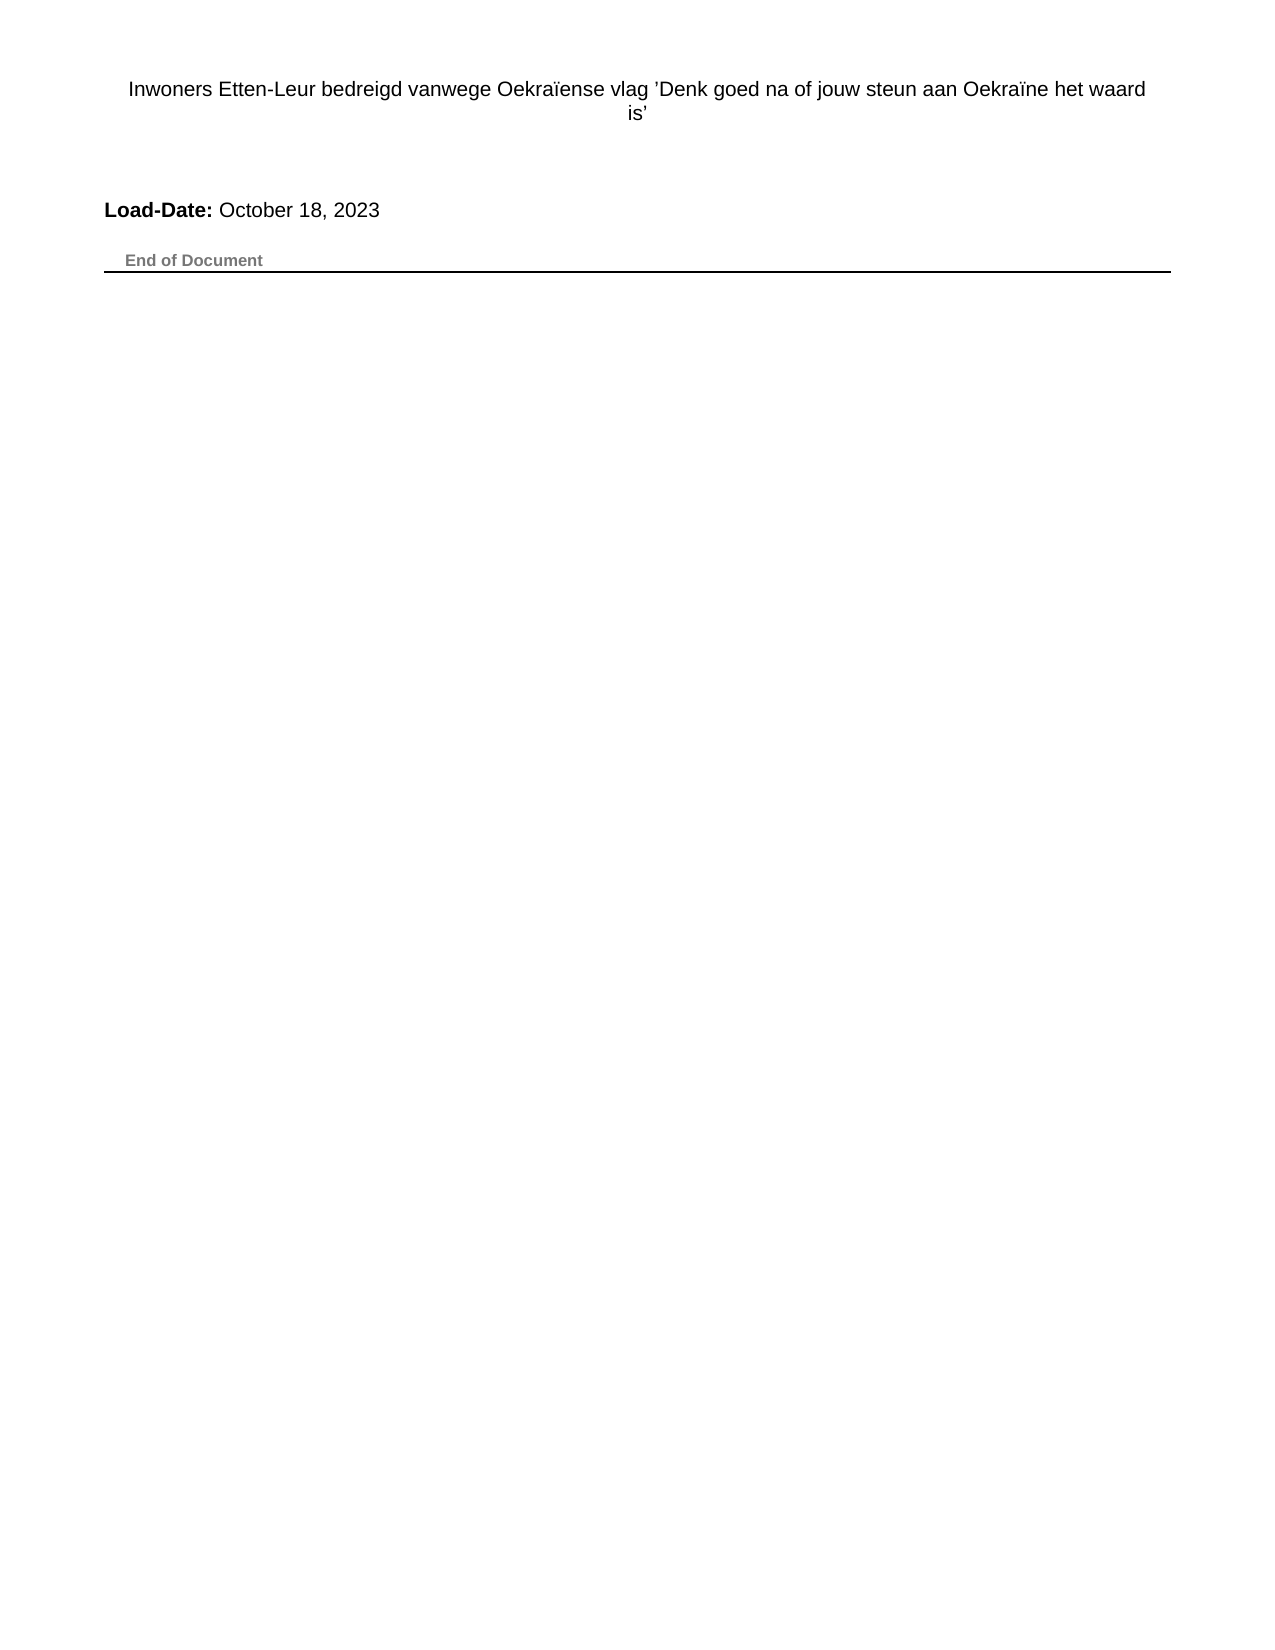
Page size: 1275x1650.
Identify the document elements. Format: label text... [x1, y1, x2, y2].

text End of Document [125, 251, 1171, 270]
text Load-Date: October 18, 2023 [104, 166, 1171, 222]
